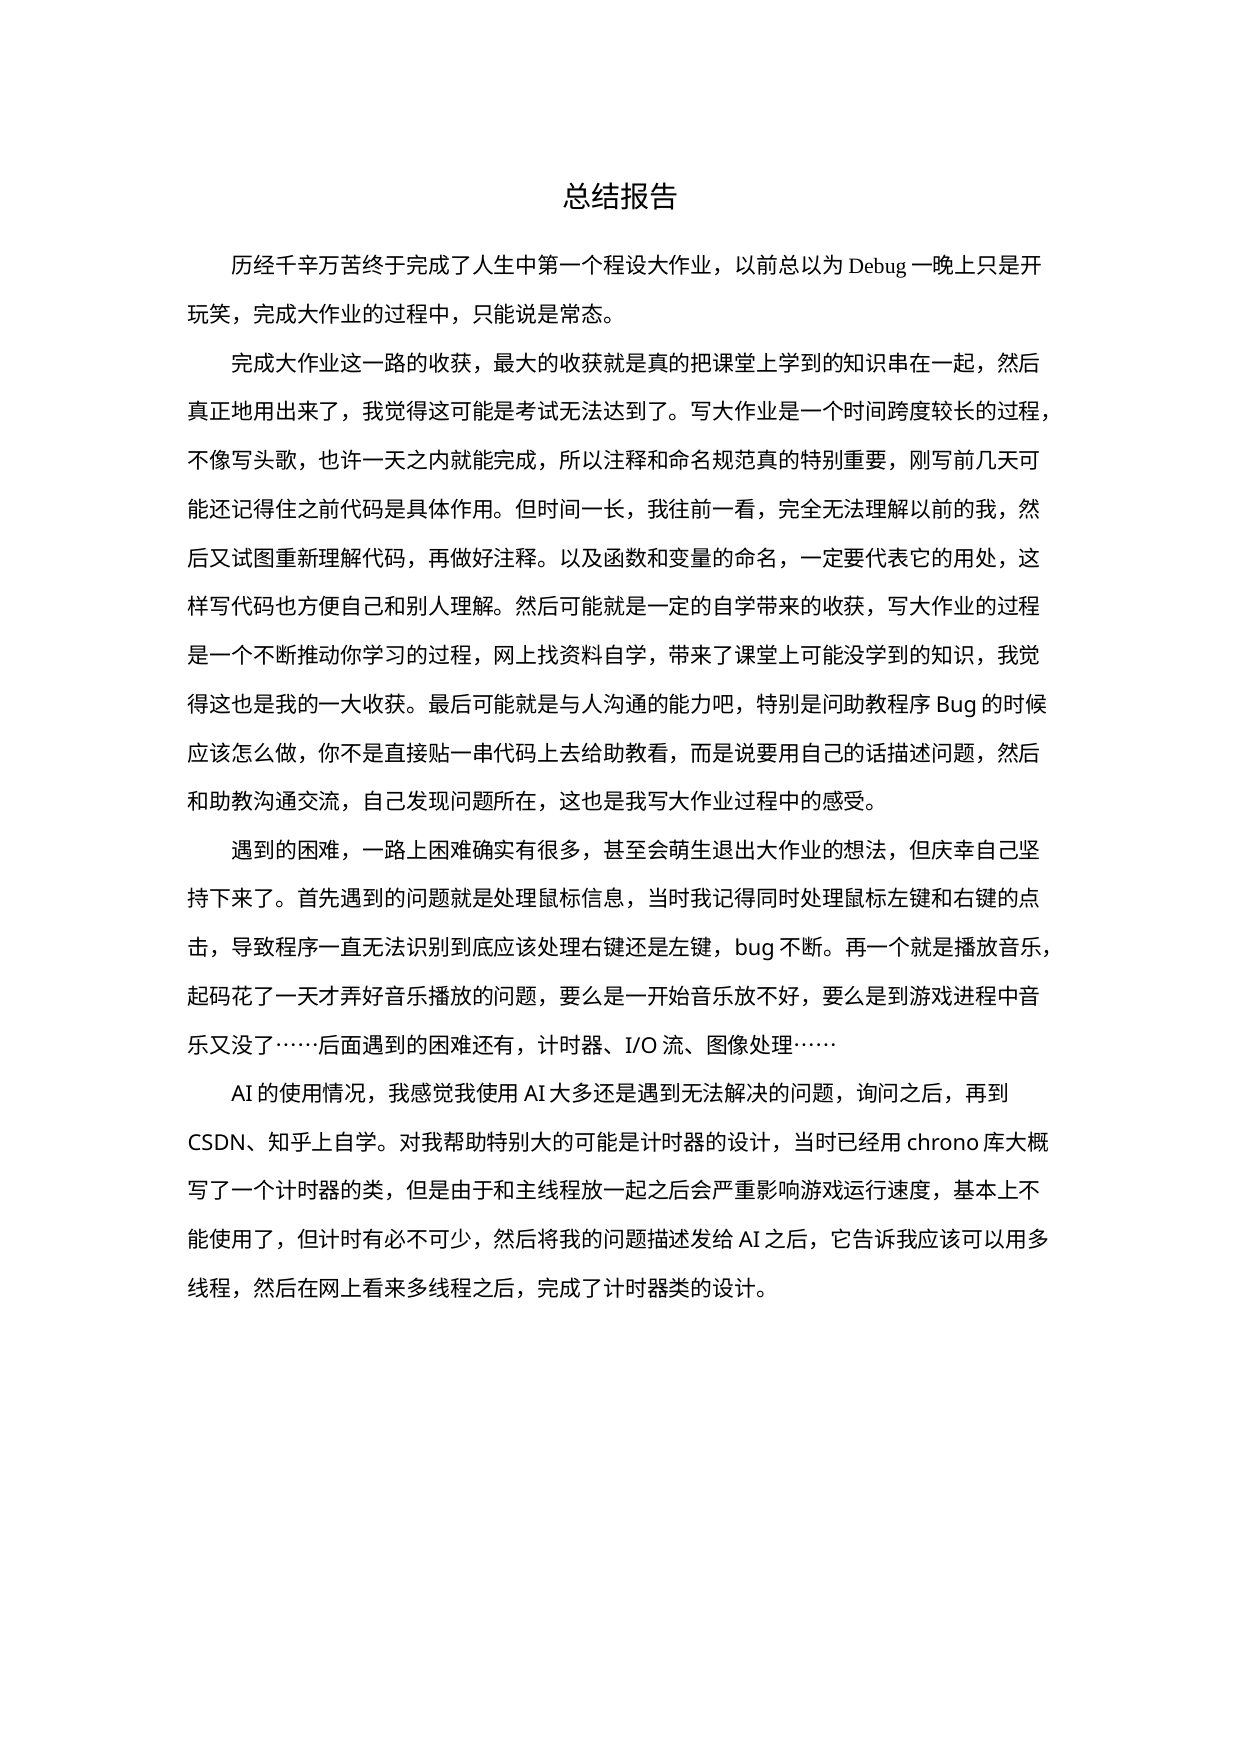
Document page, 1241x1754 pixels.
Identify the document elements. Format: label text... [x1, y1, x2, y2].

text 完成大作业这一路的收获，最大的收获就是真的把课堂上学到的知识串在一起，然后真正地用出来了，我觉得这可能是考试无法达到了。写大作业是一个时间跨度较长的过程，不像写头歌，也许一天之内就能完成，所以注释和命名规范真的特别重要，刚写前几天可能还记得住之前代码是具体作用。但时间一长，我往前一看，完全无法理解以前的我，然后又试图重新理解代码，再做好注释。以及函数和变量的命名，一定要代表它的用处，这样写代码也方便自己和别人理解。然后可能就是一定的自学带来的收获，写大作业的过程是一个不断推动你学习的过程，网上找资料自学，带来了课堂上可能没学到的知识，我觉得这也是我的一大收获。最后可能就是与人沟通的能力吧，特别是问助教程序Bug的时候应该怎么做，你不是直接贴一串代码上去给助教看，而是说要用自己的话描述问题，然后和助教沟通交流，自己发现问题所在，这也是我写大作业过程中的感受。 [187, 345, 1053, 816]
text 遇到的困难，一路上困难确实有很多，甚至会萌生退出大作业的想法，但庆幸自己坚持下来了。首先遇到的问题就是处理鼠标信息，当时我记得同时处理鼠标左键和右键的点击，导致程序一直无法识别到底应该处理右键还是左键，bug不断。再一个就是播放音乐，起码花了一天才弄好音乐播放的问题，要么是一开始音乐放不好，要么是到游戏进程中音乐又没了……后面遇到的困难还有，计时器、I/O流、图像处理…… [187, 832, 1053, 1060]
text 总结报告 [187, 162, 1053, 227]
text AI的使用情况，我感觉我使用AI大多还是遇到无法解决的问题，询问之后，再到CSDN、知乎上自学。对我帮助特别大的可能是计时器的设计，当时已经用chrono库大概写了一个计时器的类，但是由于和主线程放一起之后会严重影响游戏运行速度，基本上不能使用了，但计时有必不可少，然后将我的问题描述发给AI之后，它告诉我应该可以用多线程，然后在网上看来多线程之后，完成了计时器类的设计。 [187, 1076, 1053, 1303]
text 历经千辛万苦终于完成了人生中第一个程设大作业，以前总以为Debug一晚上只是开玩笑，完成大作业的过程中，只能说是常态。 [187, 248, 1053, 329]
